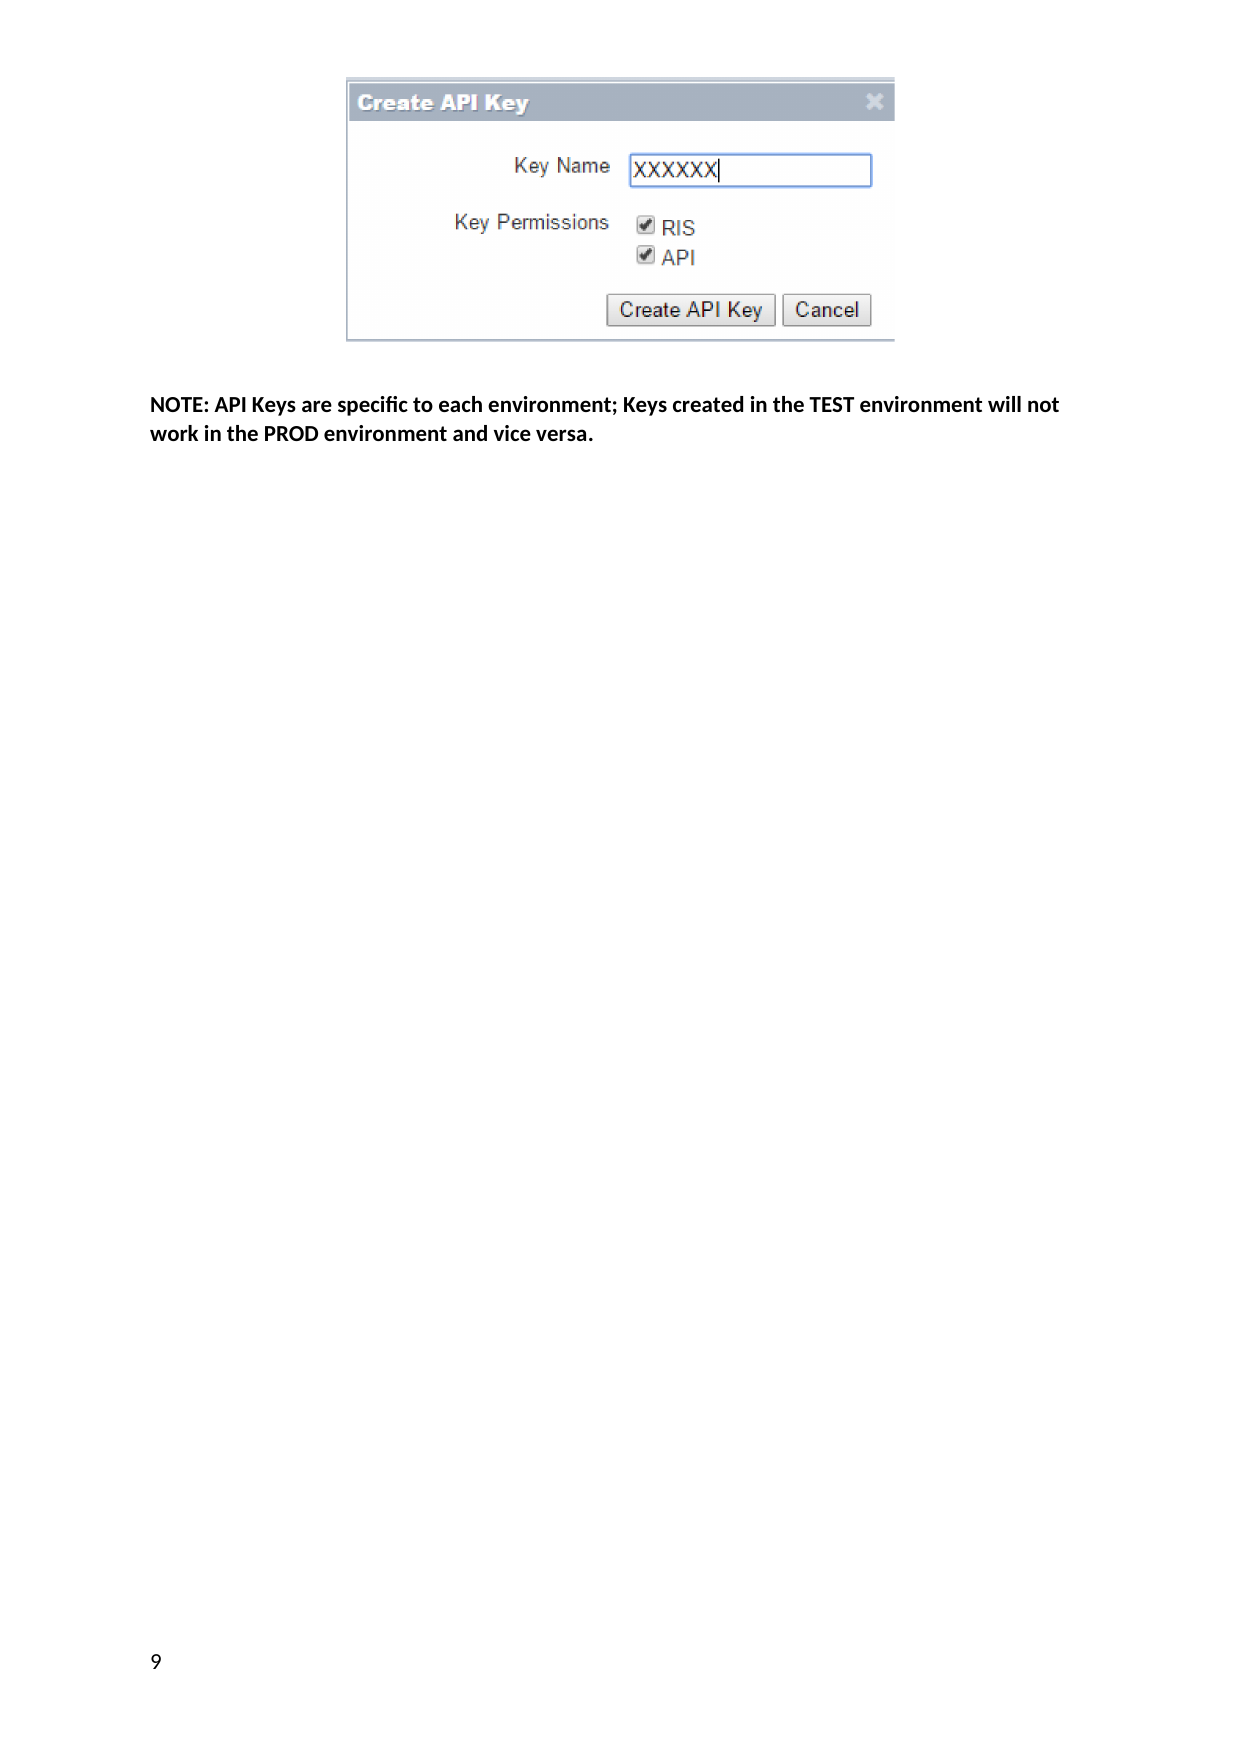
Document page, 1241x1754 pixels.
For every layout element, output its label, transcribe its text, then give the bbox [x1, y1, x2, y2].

picture [346, 77, 895, 342]
text NOTE: API Keys are specific to each environment; Keys created in the TEST environment will not work in the PROD environment and vice versa. [150, 391, 1090, 447]
